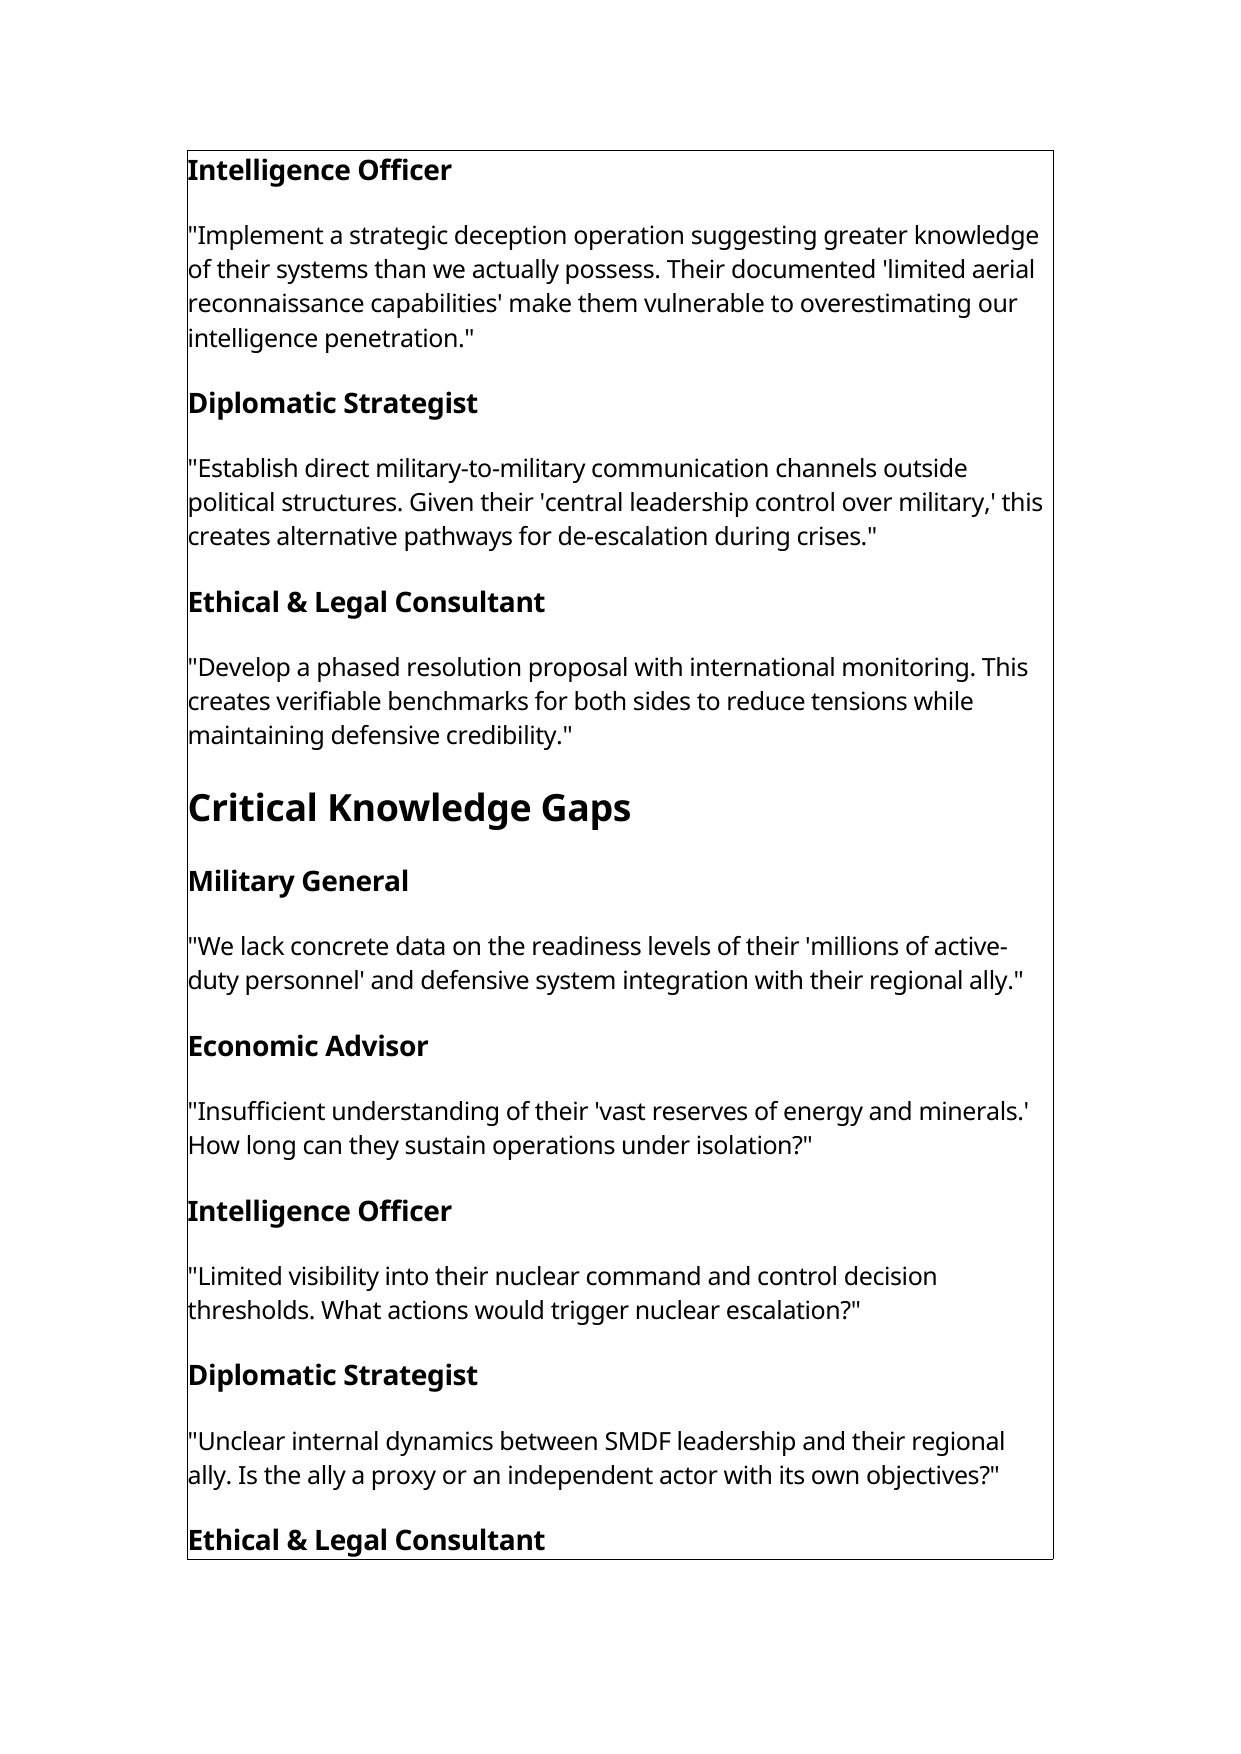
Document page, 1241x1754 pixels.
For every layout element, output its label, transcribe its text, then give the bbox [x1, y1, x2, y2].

text "Establish direct military-to-military communication channels outside political structures. Given their 'central leadership control over military,' this creates alternative pathways for de-escalation during crises." [188, 450, 1053, 553]
text Intelligence Officer [188, 151, 1053, 189]
text Ethical & Legal Consultant [188, 1520, 1053, 1559]
text "Limited visibility into their nuclear command and control decision thresholds. What actions would trigger nuclear escalation?" [188, 1258, 1053, 1327]
text Diplomatic Strategist [188, 383, 1053, 422]
text Critical Knowledge Gaps [188, 781, 1053, 832]
text "Implement a strategic deception operation suggesting greater knowledge of their systems than we actually possess. Their documented 'limited aerial reconnaissance capabilities' make them vulnerable to overestimating our intelligence penetration." [188, 217, 1053, 354]
text Economic Advisor [188, 1026, 1053, 1064]
text Military General [188, 861, 1053, 900]
text Diplomatic Strategist [188, 1355, 1053, 1394]
text "Develop a phased resolution proposal with international monitoring. This creates verifiable benchmarks for both sides to reduce tensions while maintaining defensive credibility." [188, 649, 1053, 752]
text "Unclear internal dynamics between SMDF leadership and their regional ally. Is the ally a proxy or an independent actor with its own objectives?" [188, 1423, 1053, 1491]
text Intelligence Officer [188, 1190, 1053, 1229]
text Ethical & Legal Consultant [188, 582, 1053, 621]
text "Insufficient understanding of their 'vast reserves of energy and minerals.' How long can they sustain operations under isolation?" [188, 1093, 1053, 1162]
text "We lack concrete data on the readiness levels of their 'millions of active-duty personnel' and defensive system integration with their regional ally." [188, 928, 1053, 997]
